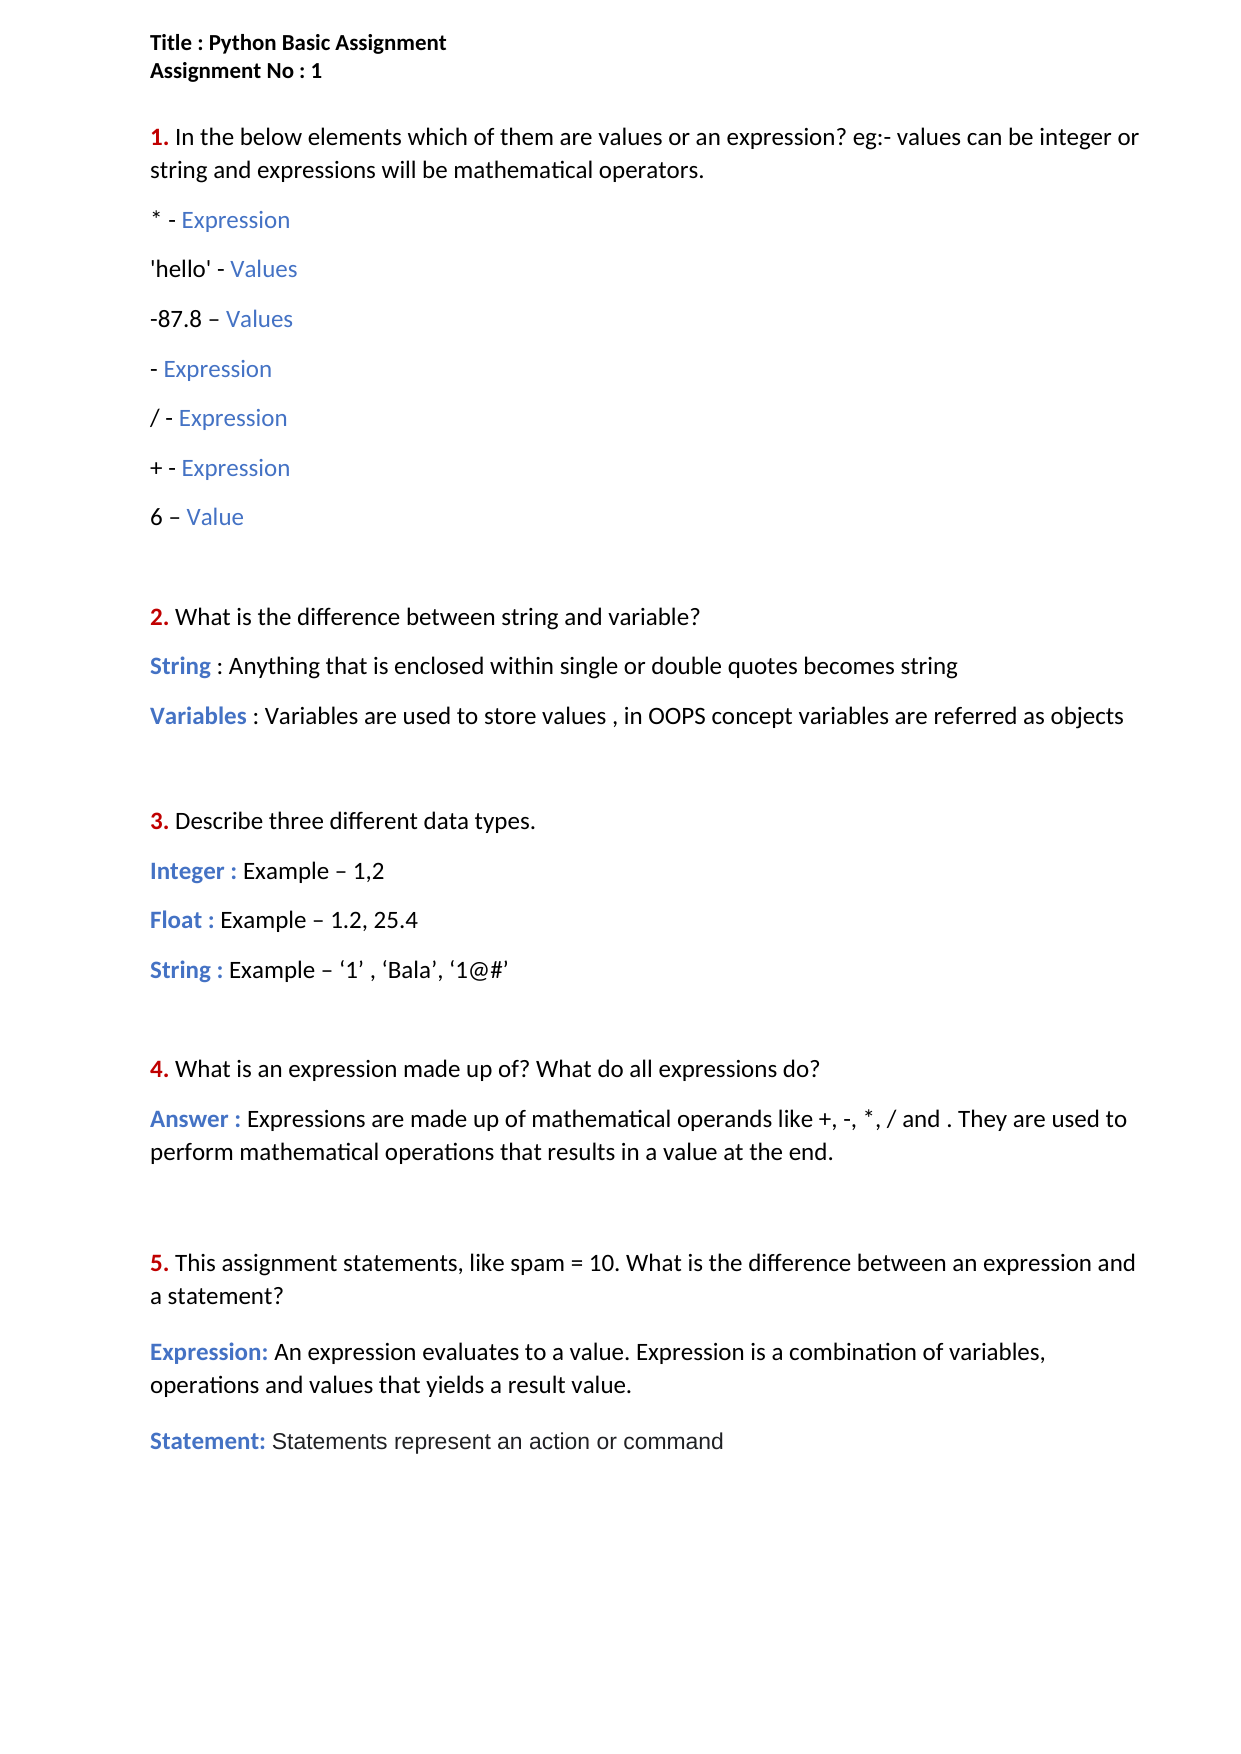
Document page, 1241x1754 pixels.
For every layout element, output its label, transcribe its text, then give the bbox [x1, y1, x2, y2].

text -87.8 – Values [150, 303, 1152, 334]
text 1. In the below elements which of them are values or an expression? eg:- values can be integer or string and expressions will be mathematical operators. [150, 121, 1152, 185]
text 'hello' - Values [150, 253, 1152, 284]
text 3. Describe three different data types. [150, 805, 1152, 836]
text Statement: Statements represent an action or command [150, 1425, 1152, 1455]
text 5. This assignment statements, like spam = 10. What is the difference between an expression and a statement? [150, 1247, 1152, 1311]
text Integer : Example – 1,2 [150, 855, 1152, 885]
text - Expression [150, 353, 1152, 383]
text Variables : Variables are used to store values , in OOPS concept variables are referred as objects [150, 700, 1152, 730]
text 6 – Value [150, 501, 1152, 532]
text Answer : Expressions are made up of mathematical operands like +, -, *, / and . They are used to perform mathematical operations that results in a value at the end. [150, 1103, 1152, 1166]
text Expression: An expression evaluates to a value. Expression is a combination of variables, operations and values that yields a result value. [150, 1336, 1152, 1399]
text String : Anything that is enclosed within single or double quotes becomes string [150, 650, 1152, 681]
text / - Expression [150, 402, 1152, 433]
text + - Expression [150, 452, 1152, 482]
text String : Example – ‘1’ , ‘Bala’, ‘1@#’ [150, 954, 1152, 984]
text * - Expression [150, 204, 1152, 234]
text 2. What is the difference between string and variable? [150, 601, 1152, 631]
text 4. What is an expression made up of? What do all expressions do? [150, 1053, 1152, 1084]
text Float : Example – 1.2, 25.4 [150, 904, 1152, 935]
